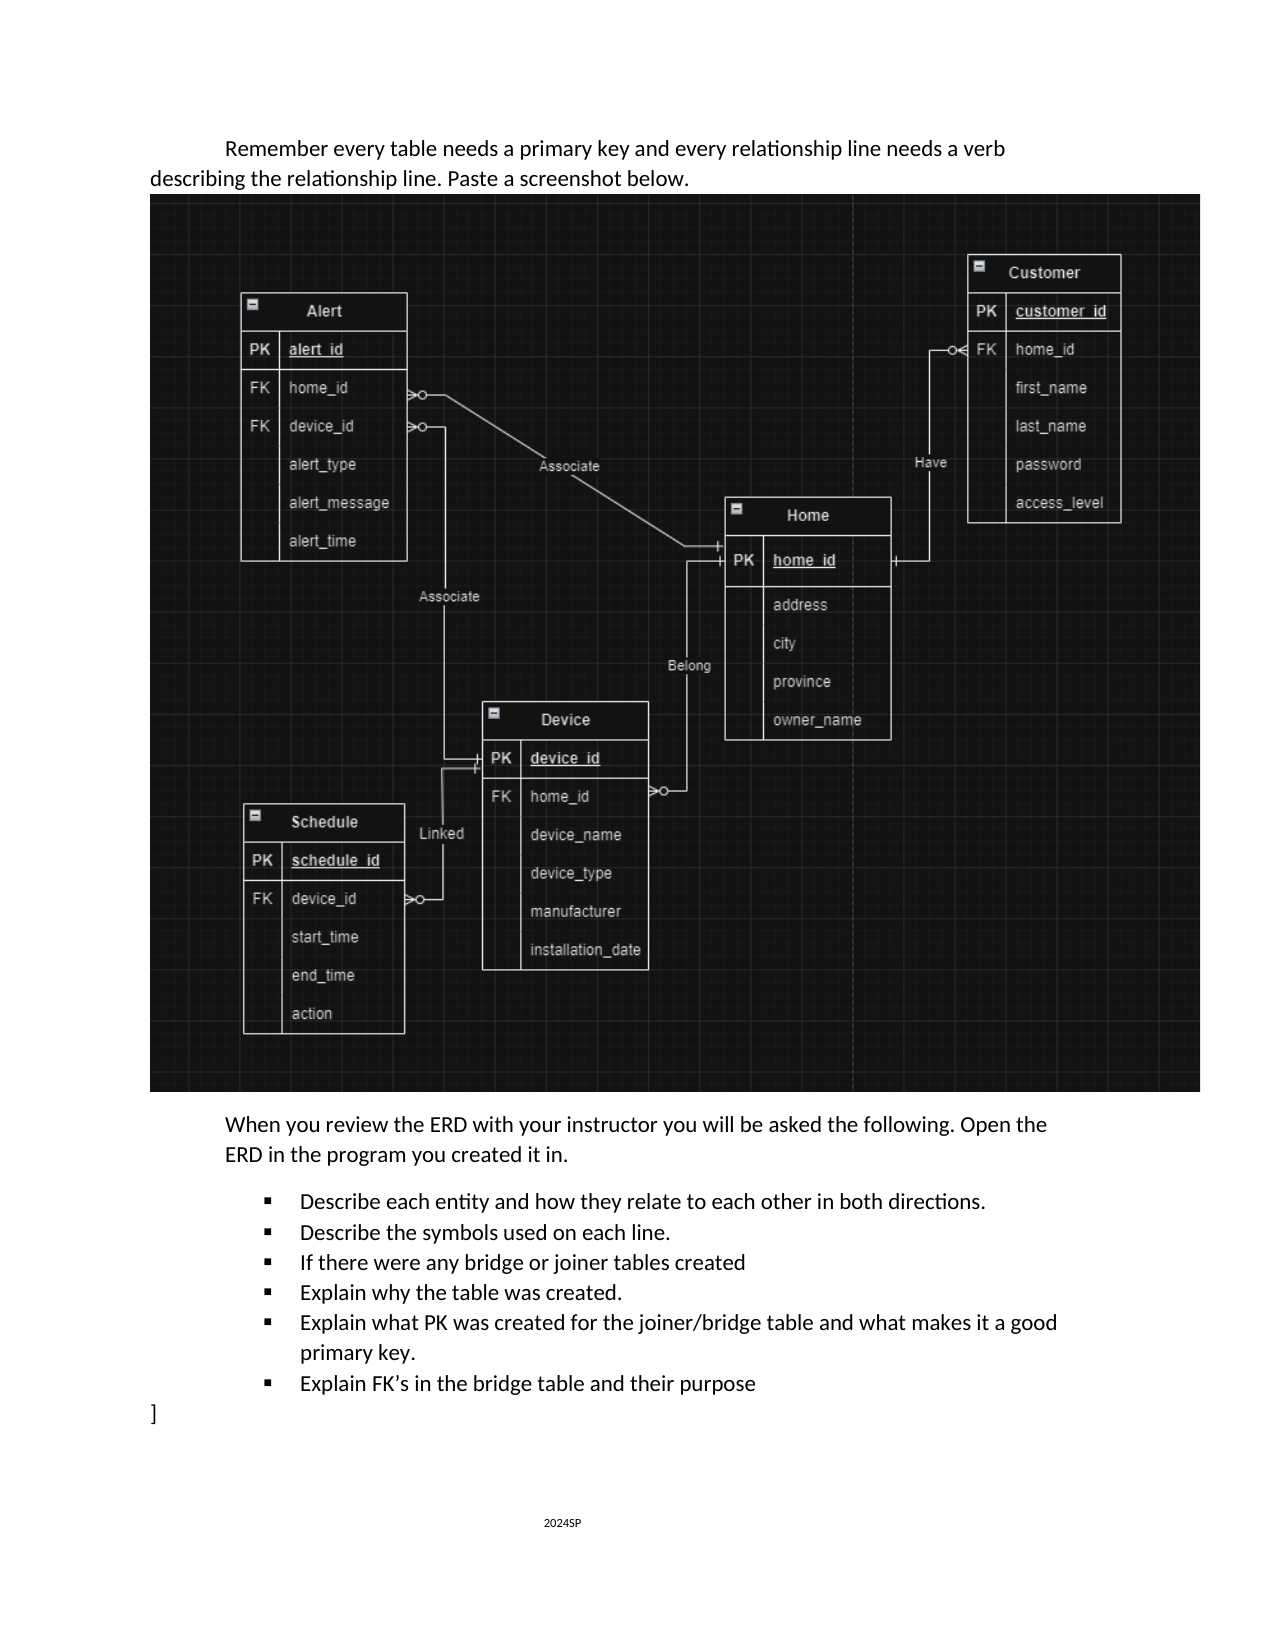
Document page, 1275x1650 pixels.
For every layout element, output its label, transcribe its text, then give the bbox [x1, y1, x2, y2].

list Explain why the table was created. [262, 1278, 1125, 1306]
list Describe the symbols used on each line. [262, 1218, 1125, 1246]
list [150, 134, 1125, 192]
list If there were any bridge or joiner tables created [262, 1248, 1125, 1276]
text When you review the ERD with your instructor you will be asked the following. Open the ERD in the program you created it in. [150, 1110, 1125, 1169]
list Describe each entity and how they relate to each other in both directions. [262, 1187, 1125, 1216]
list ] [150, 1399, 1125, 1427]
list Explain FK’s in the bridge table and their purpose [262, 1369, 1125, 1397]
picture [150, 194, 1200, 1092]
list Explain what PK was created for the joiner/bridge table and what makes it a good primary key. [262, 1308, 1125, 1367]
